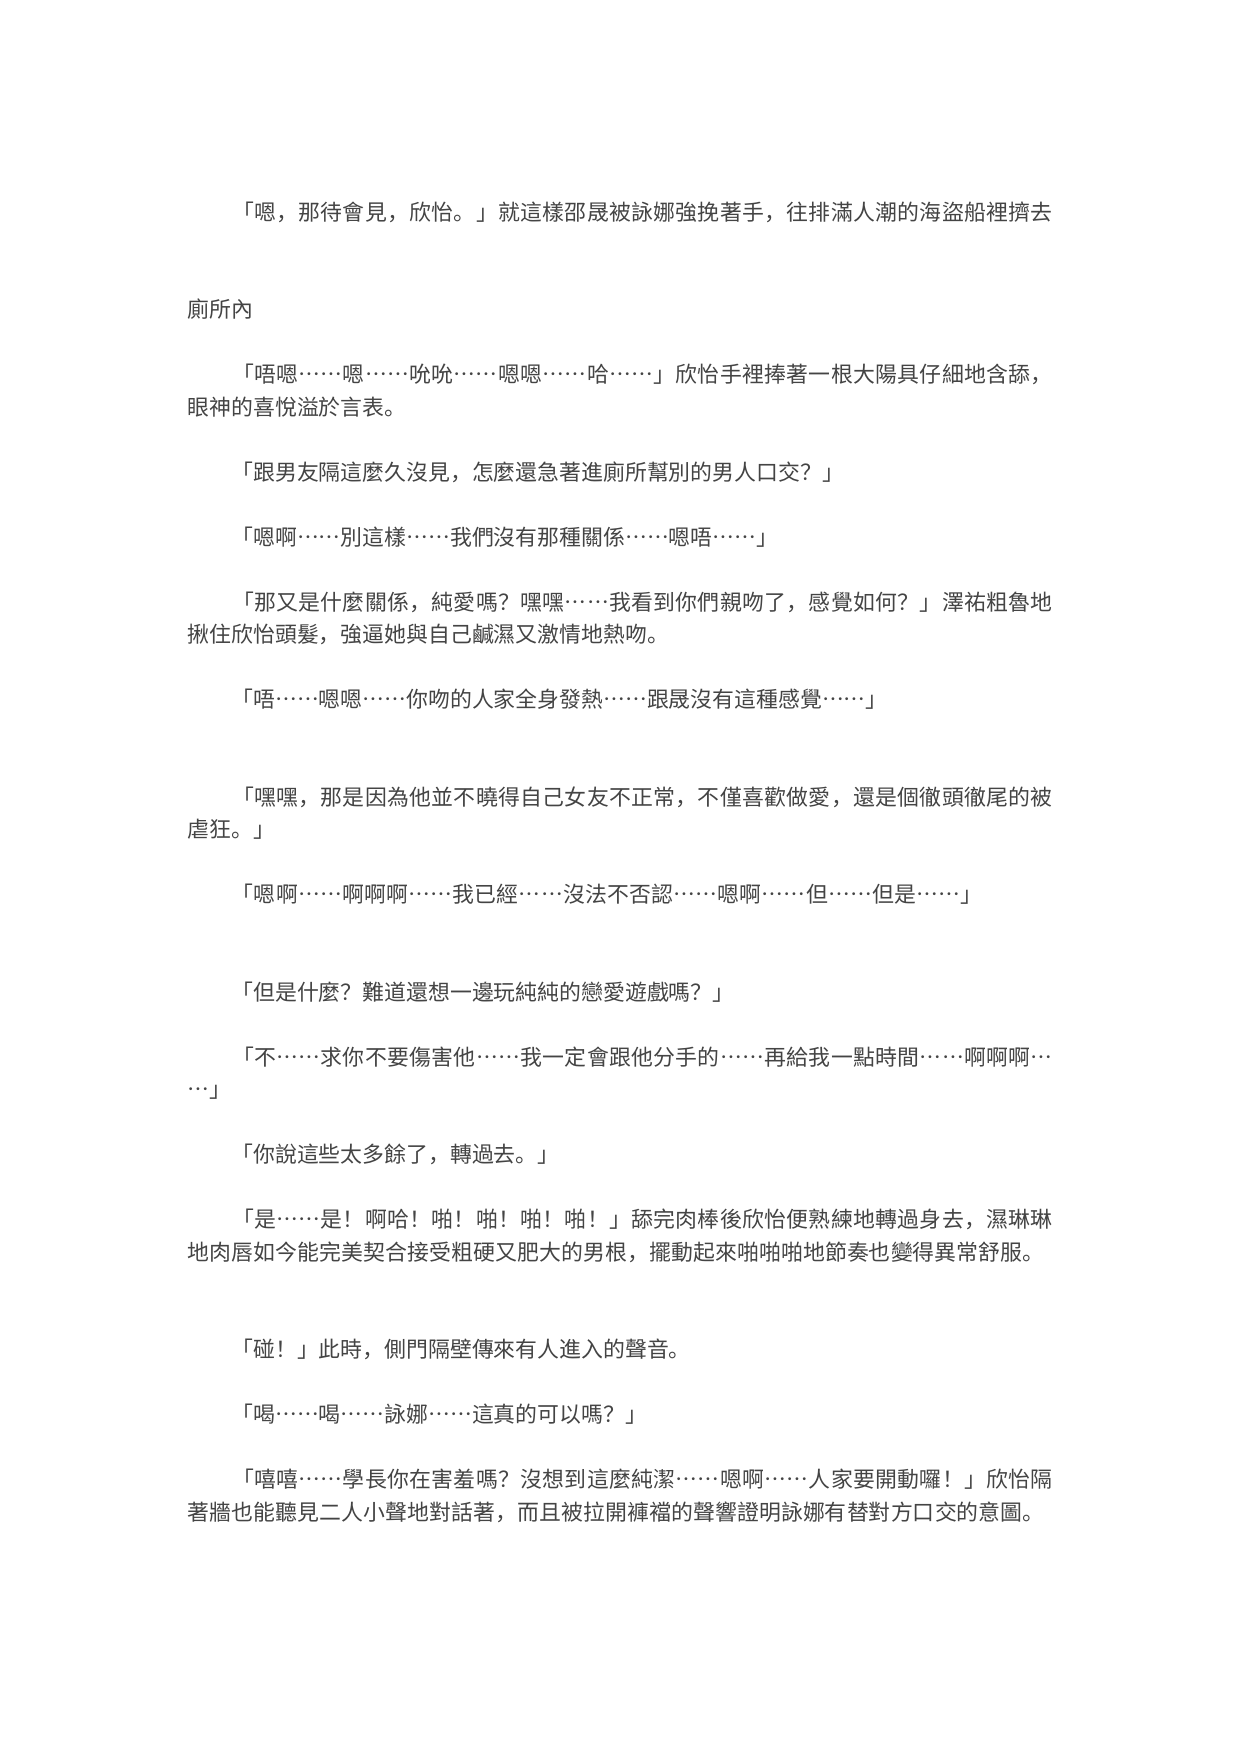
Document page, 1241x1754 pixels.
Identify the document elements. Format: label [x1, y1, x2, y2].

text [187, 162, 1053, 1592]
